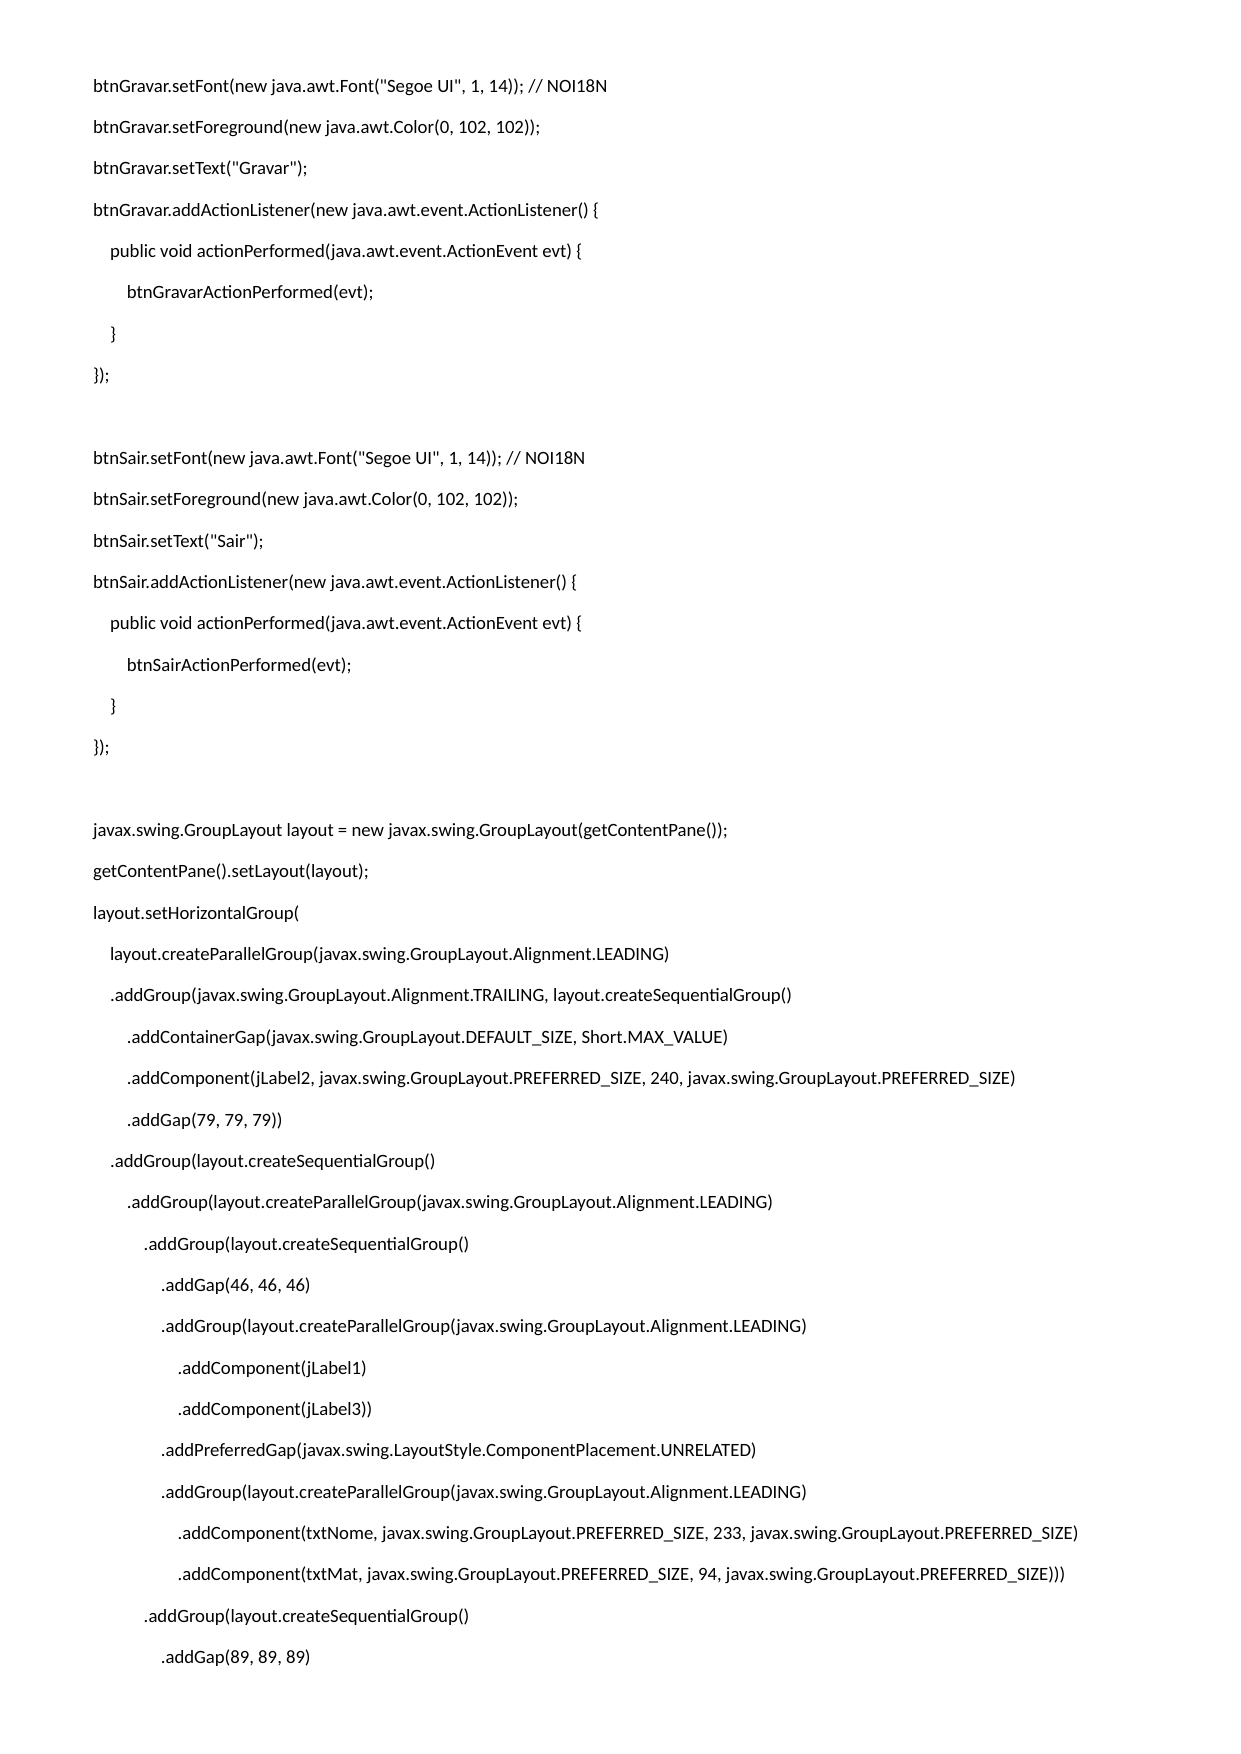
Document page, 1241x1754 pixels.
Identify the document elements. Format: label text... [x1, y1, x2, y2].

text .addGroup(layout.createSequentialGroup() [59, 1149, 1211, 1172]
text .addGap(46, 46, 46) [59, 1273, 1211, 1296]
text .addGroup(layout.createParallelGroup(javax.swing.GroupLayout.Alignment.LEADING) [59, 1480, 1211, 1503]
text btnSair.setForeground(new java.awt.Color(0, 102, 102)); [59, 487, 1211, 510]
text .addContainerGap(javax.swing.GroupLayout.DEFAULT_SIZE, Short.MAX_VALUE) [59, 1025, 1211, 1048]
text .addComponent(txtNome, javax.swing.GroupLayout.PREFERRED_SIZE, 233, javax.swing.GroupLayout.PREFERRED_SIZE) [59, 1521, 1211, 1544]
text .addGroup(javax.swing.GroupLayout.Alignment.TRAILING, layout.createSequentialGroup() [59, 984, 1211, 1007]
text }); [59, 363, 1211, 386]
text .addComponent(jLabel1) [59, 1356, 1211, 1379]
text }); [59, 736, 1211, 758]
text btnGravar.setForeground(new java.awt.Color(0, 102, 102)); [59, 115, 1211, 138]
text btnSair.setFont(new java.awt.Font("Segoe UI", 1, 14)); // NOI18N [59, 446, 1211, 469]
text public void actionPerformed(java.awt.event.ActionEvent evt) { [59, 611, 1211, 634]
text btnGravar.addActionListener(new java.awt.event.ActionListener() { [59, 198, 1211, 221]
text layout.setHorizontalGroup( [59, 901, 1211, 924]
text .addGroup(layout.createParallelGroup(javax.swing.GroupLayout.Alignment.LEADING) [59, 1314, 1211, 1337]
text .addGroup(layout.createSequentialGroup() [59, 1232, 1211, 1255]
text .addGroup(layout.createSequentialGroup() [59, 1604, 1211, 1627]
text .addGap(79, 79, 79)) [59, 1108, 1211, 1131]
text .addComponent(jLabel3)) [59, 1397, 1211, 1420]
text .addGap(89, 89, 89) [59, 1645, 1211, 1668]
text btnSair.setText("Sair"); [59, 529, 1211, 552]
text btnSair.addActionListener(new java.awt.event.ActionListener() { [59, 570, 1211, 593]
text btnGravarActionPerformed(evt); [59, 281, 1211, 303]
text btnGravar.setFont(new java.awt.Font("Segoe UI", 1, 14)); // NOI18N [59, 74, 1211, 97]
text getContentPane().setLayout(layout); [59, 859, 1211, 882]
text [59, 239, 1211, 262]
text javax.swing.GroupLayout layout = new javax.swing.GroupLayout(getContentPane()); [59, 818, 1211, 841]
text .addComponent(jLabel2, javax.swing.GroupLayout.PREFERRED_SIZE, 240, javax.swing.GroupLayout.PREFERRED_SIZE) [59, 1066, 1211, 1089]
text layout.createParallelGroup(javax.swing.GroupLayout.Alignment.LEADING) [59, 942, 1211, 965]
text } [59, 694, 1211, 717]
text .addComponent(txtMat, javax.swing.GroupLayout.PREFERRED_SIZE, 94, javax.swing.GroupLayout.PREFERRED_SIZE))) [59, 1563, 1211, 1586]
text .addPreferredGap(javax.swing.LayoutStyle.ComponentPlacement.UNRELATED) [59, 1438, 1211, 1461]
text btnGravar.setText("Gravar"); [59, 157, 1211, 179]
text btnSairActionPerformed(evt); [59, 653, 1211, 676]
text } [59, 322, 1211, 345]
text .addGroup(layout.createParallelGroup(javax.swing.GroupLayout.Alignment.LEADING) [59, 1190, 1211, 1213]
